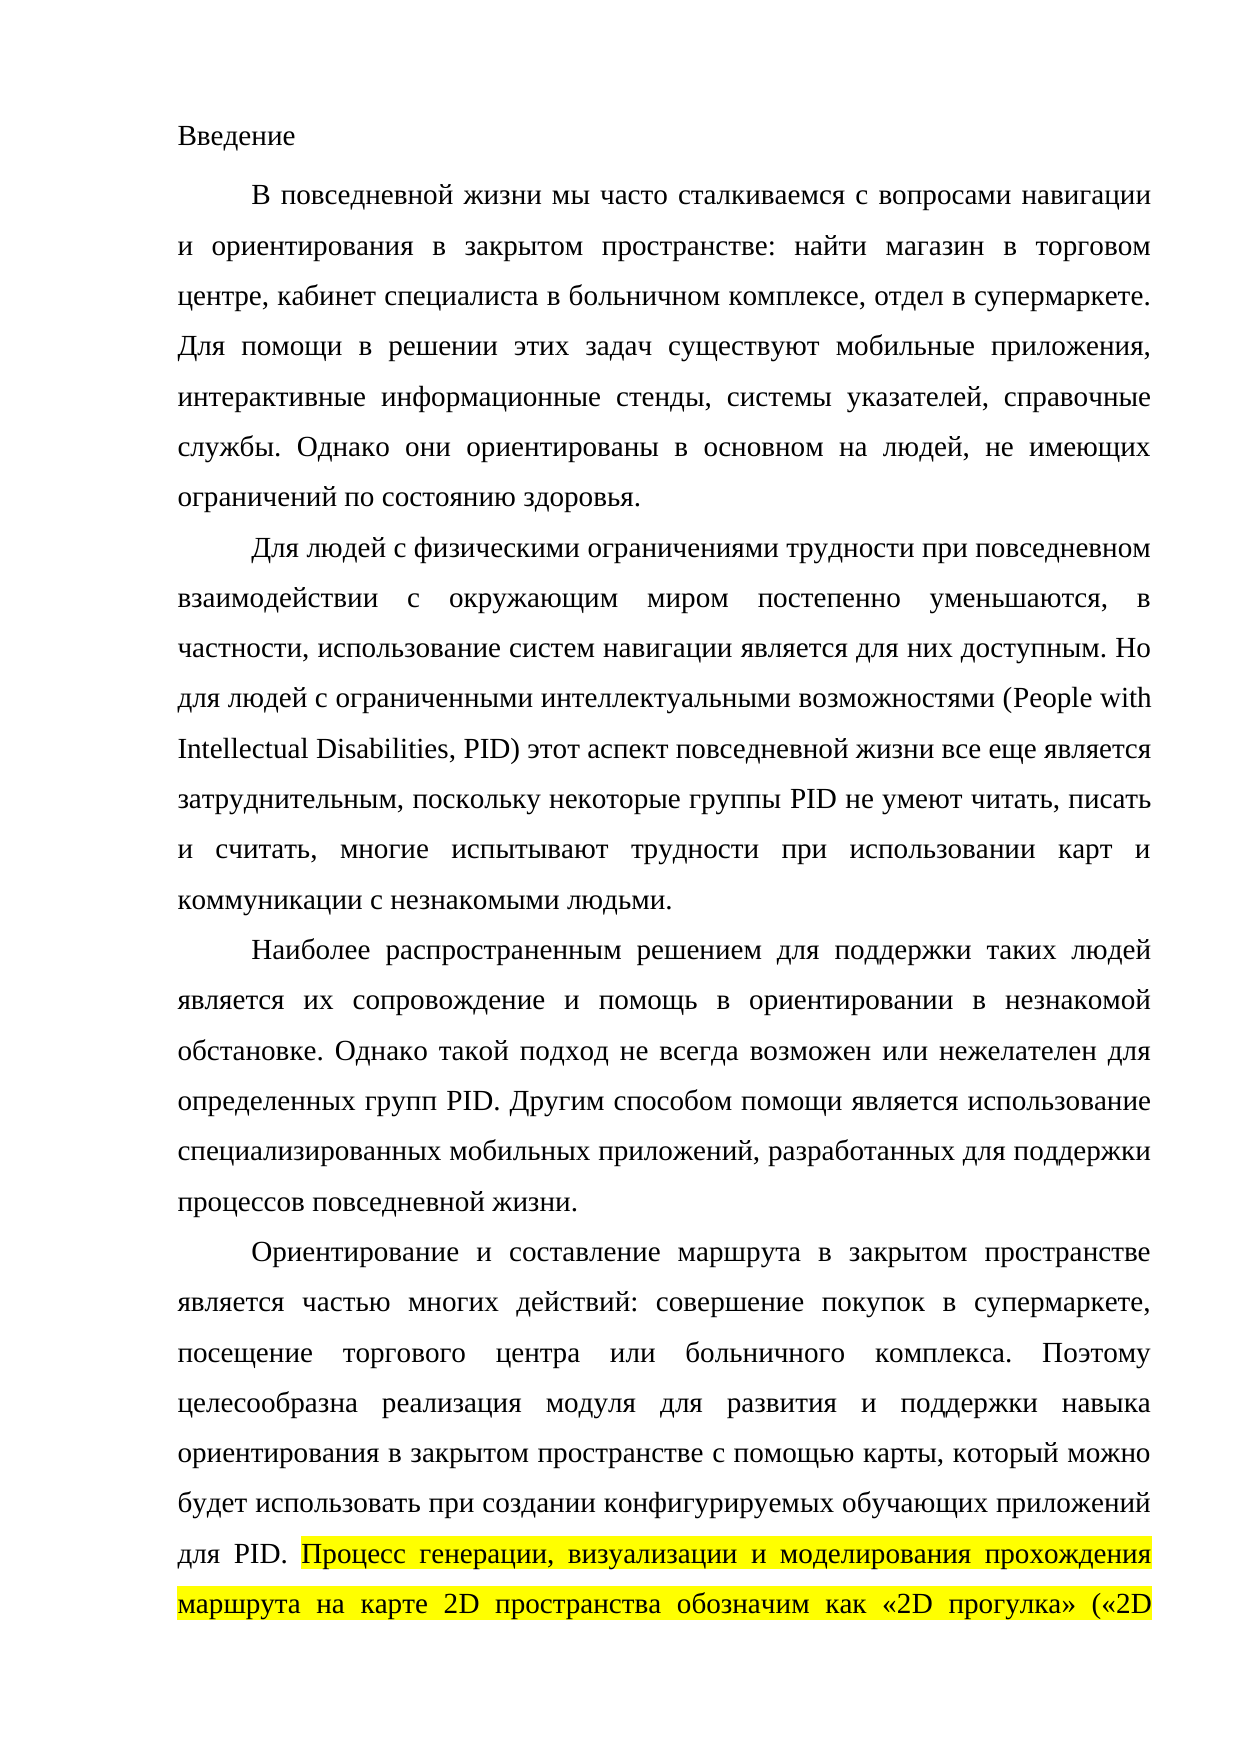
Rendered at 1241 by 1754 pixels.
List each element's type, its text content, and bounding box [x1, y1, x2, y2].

text В повседневной жизни мы часто сталкиваемся с вопросами навигации и ориентирования в закрытом пространстве: найти магазин в торговом центре, кабинет специалиста в больничном комплексе, отдел в супермаркете. Для помощи в решении этих задач существуют мобильные приложения, интерактивные информационные стенды, системы указателей, справочные службы. Однако они ориентированы в основном на людей, не имеющих ограничений по состоянию здоровья. [177, 177, 1152, 513]
text Для людей с физическими ограничениями трудности при повседневном взаимодействии с окружающим миром постепенно уменьшаются, в частности, использование систем навигации является для них доступным. Но для людей с ограниченными интеллектуальными возможностями (People with Intellectual Disabilities, PID) этот аспект повседневной жизни все еще является затруднительным, поскольку некоторые группы PID не умеют читать, писать и считать, многие испытывают трудности при использовании карт и коммуникации с незнакомыми людьми. [177, 530, 1152, 915]
text Наиболее распространенным решением для поддержки таких людей является их сопровождение и помощь в ориентировании в незнакомой обстановке. Однако такой подход не всегда возможен или нежелателен для определенных групп PID. Другим способом помощи является использование специализированных мобильных приложений, разработанных для поддержки процессов повседневной жизни. [177, 932, 1152, 1217]
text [177, 1234, 1152, 1586]
text Введение [177, 118, 1152, 152]
